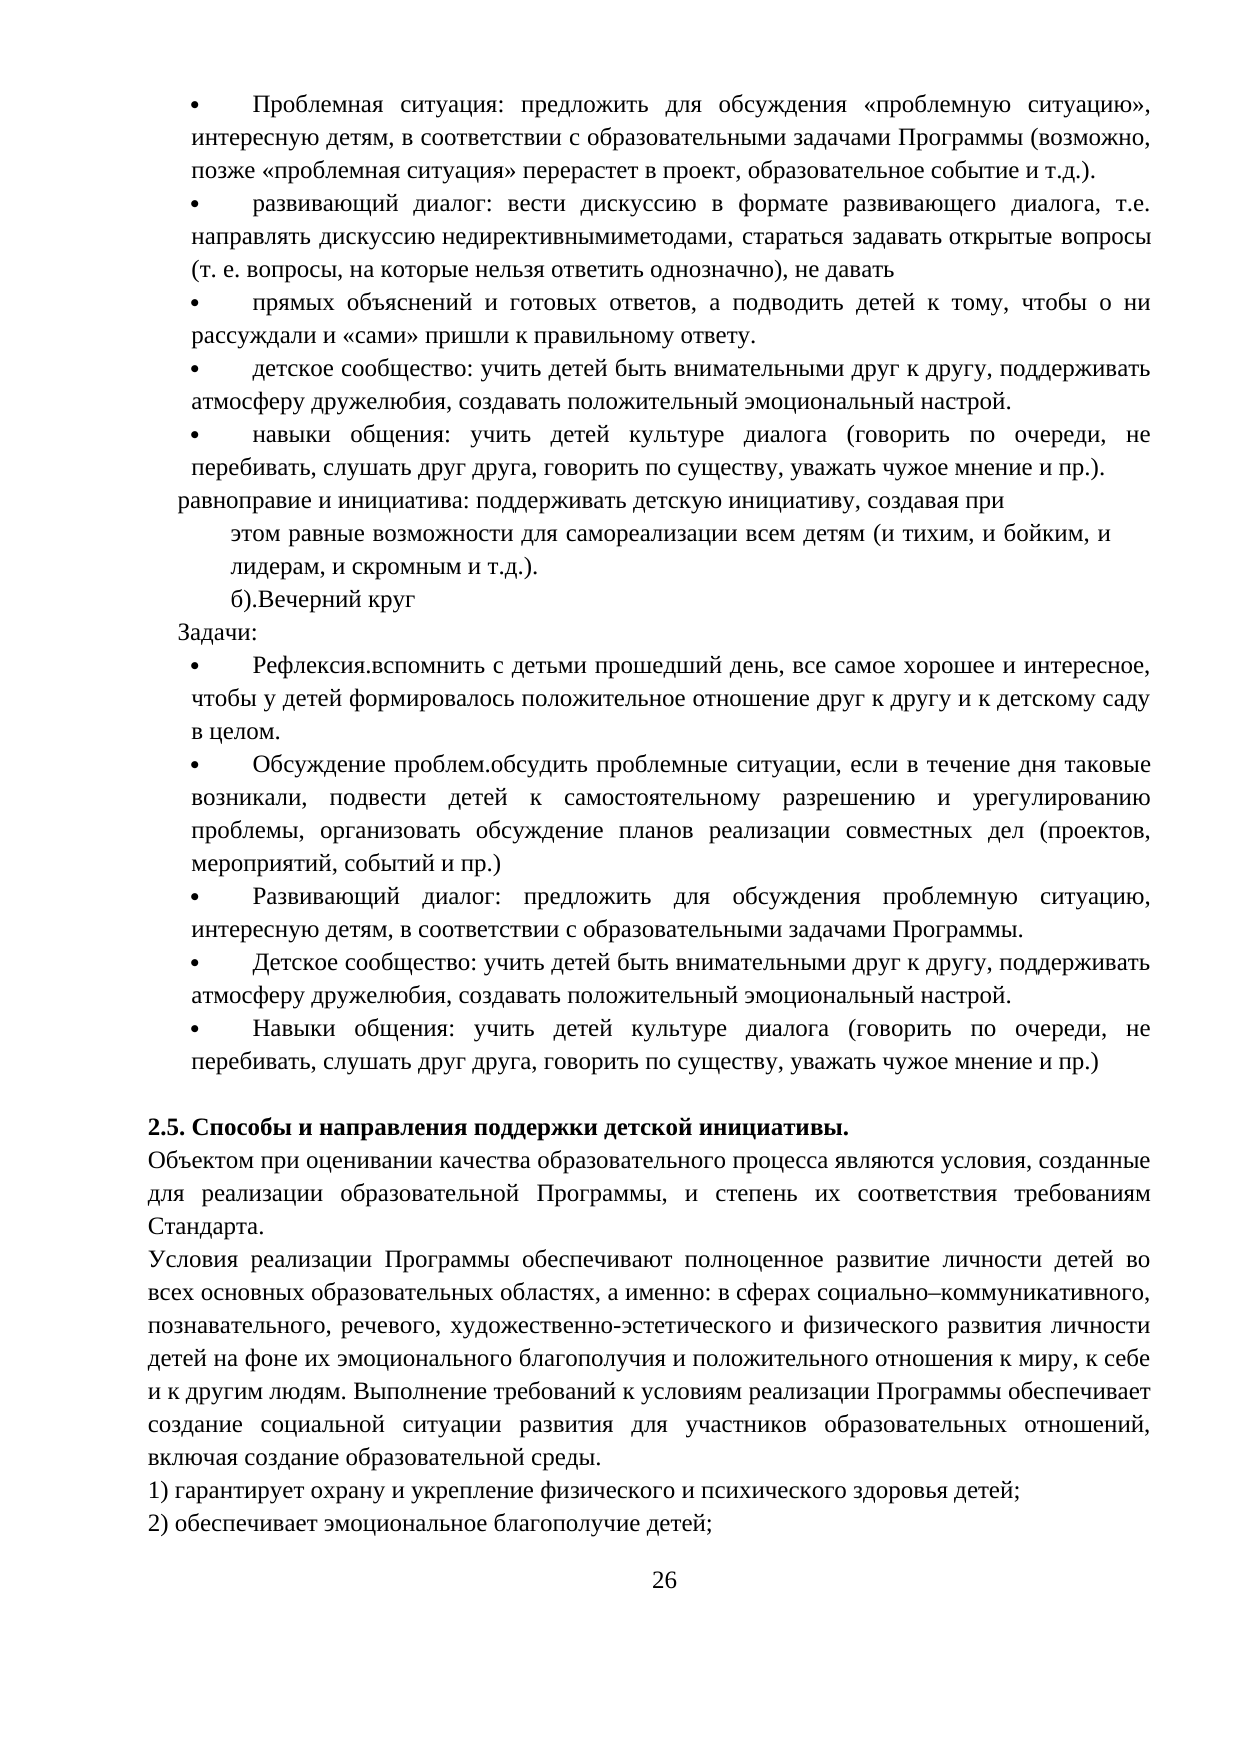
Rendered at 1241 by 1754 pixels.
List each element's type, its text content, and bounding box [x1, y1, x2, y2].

text Задачи: [177, 617, 1112, 646]
list Детское сообщество: учить детей быть внимательными друг к другу, поддерживать атмосферу дружелюбия, создавать положительный эмоциональный настрой. [191, 947, 1152, 1009]
text б).Вечерний круг [230, 584, 1112, 613]
list навыки общения: учить детей культуре диалога (говорить по очереди, не перебивать, слушать друг друга, говорить по существу, уважать чужое мнение и пр.). [191, 419, 1152, 481]
text 2.5. Способы и направления поддержки детской инициативы. [148, 1112, 1152, 1141]
list Навыки общения: учить детей культуре диалога (говорить по очереди, не перебивать, слушать друг друга, говорить по существу, уважать чужое мнение и пр.) [191, 1013, 1152, 1075]
text этом равные возможности для самореализации всем детям (и тихим, и бойким, и лидерам, и скромным и т.д.). [230, 518, 1112, 580]
list прямых объяснений и готовых ответов, а подводить детей к тому, чтобы о ни рассуждали и «сами» пришли к правильному ответу. [191, 287, 1152, 348]
text 2) обеспечивает эмоциональное благополучие детей; [148, 1508, 1152, 1537]
list детское сообщество: учить детей быть внимательными друг к другу, поддерживать атмосферу дружелюбия, создавать положительный эмоциональный настрой. [191, 353, 1152, 414]
list Обсуждение проблем.обсудить проблемные ситуации, если в течение дня таковые возникали, подвести детей к самостоятельному разрешению и урегулированию проблемы, организовать обсуждение планов реализации совместных дел (проектов, мероприятий, событий и пр.) [191, 749, 1152, 877]
list Рефлексия.вспомнить с детьми прошедший день, все самое хорошее и интересное, чтобы у детей формировалось положительное отношение друг к другу и к детскому саду в целом. [191, 650, 1152, 745]
text Объектом при оценивании качества образовательного процесса являются условия, созданные для реализации образовательной Программы, и степень их соответствия требованиям Стандарта. [148, 1145, 1152, 1240]
text 1) гарантирует охрану и укрепление физического и психического здоровья детей; [148, 1476, 1152, 1504]
text равноправие и инициатива: поддерживать детскую инициативу, создавая при [177, 485, 1134, 514]
text Условия реализации Программы обеспечивают полноценное развитие личности детей во всех основных образовательных областях, а именно: в сферах социально–коммуникативного, познавательного, речевого, художественно-эстетического и физического развития личности детей на фоне их эмоционального благополучия и положительного отношения к миру, к себе и к другим людям. Выполнение требований к условиям реализации Программы обеспечивает создание социальной ситуации развития для участников образовательных отношений, включая создание образовательной среды. [148, 1244, 1152, 1471]
list развивающий диалог: вести дискуссию в формате развивающего диалога, т.е. направлять дискуссию недирективнымиметодами, стараться задавать открытые вопросы (т. е. вопросы, на которые нельзя ответить однозначно), не давать [191, 188, 1152, 282]
list Развивающий диалог: предложить для обсуждения проблемную ситуацию, интересную детям, в соответствии с образовательными задачами Программы. [191, 881, 1152, 943]
list Проблемная ситуация: предложить для обсуждения «проблемную ситуацию», интересную детям, в соответствии с образовательными задачами Программы (возможно, позже «проблемная ситуация» перерастет в проект, образовательное событие и т.д.). [191, 89, 1152, 183]
